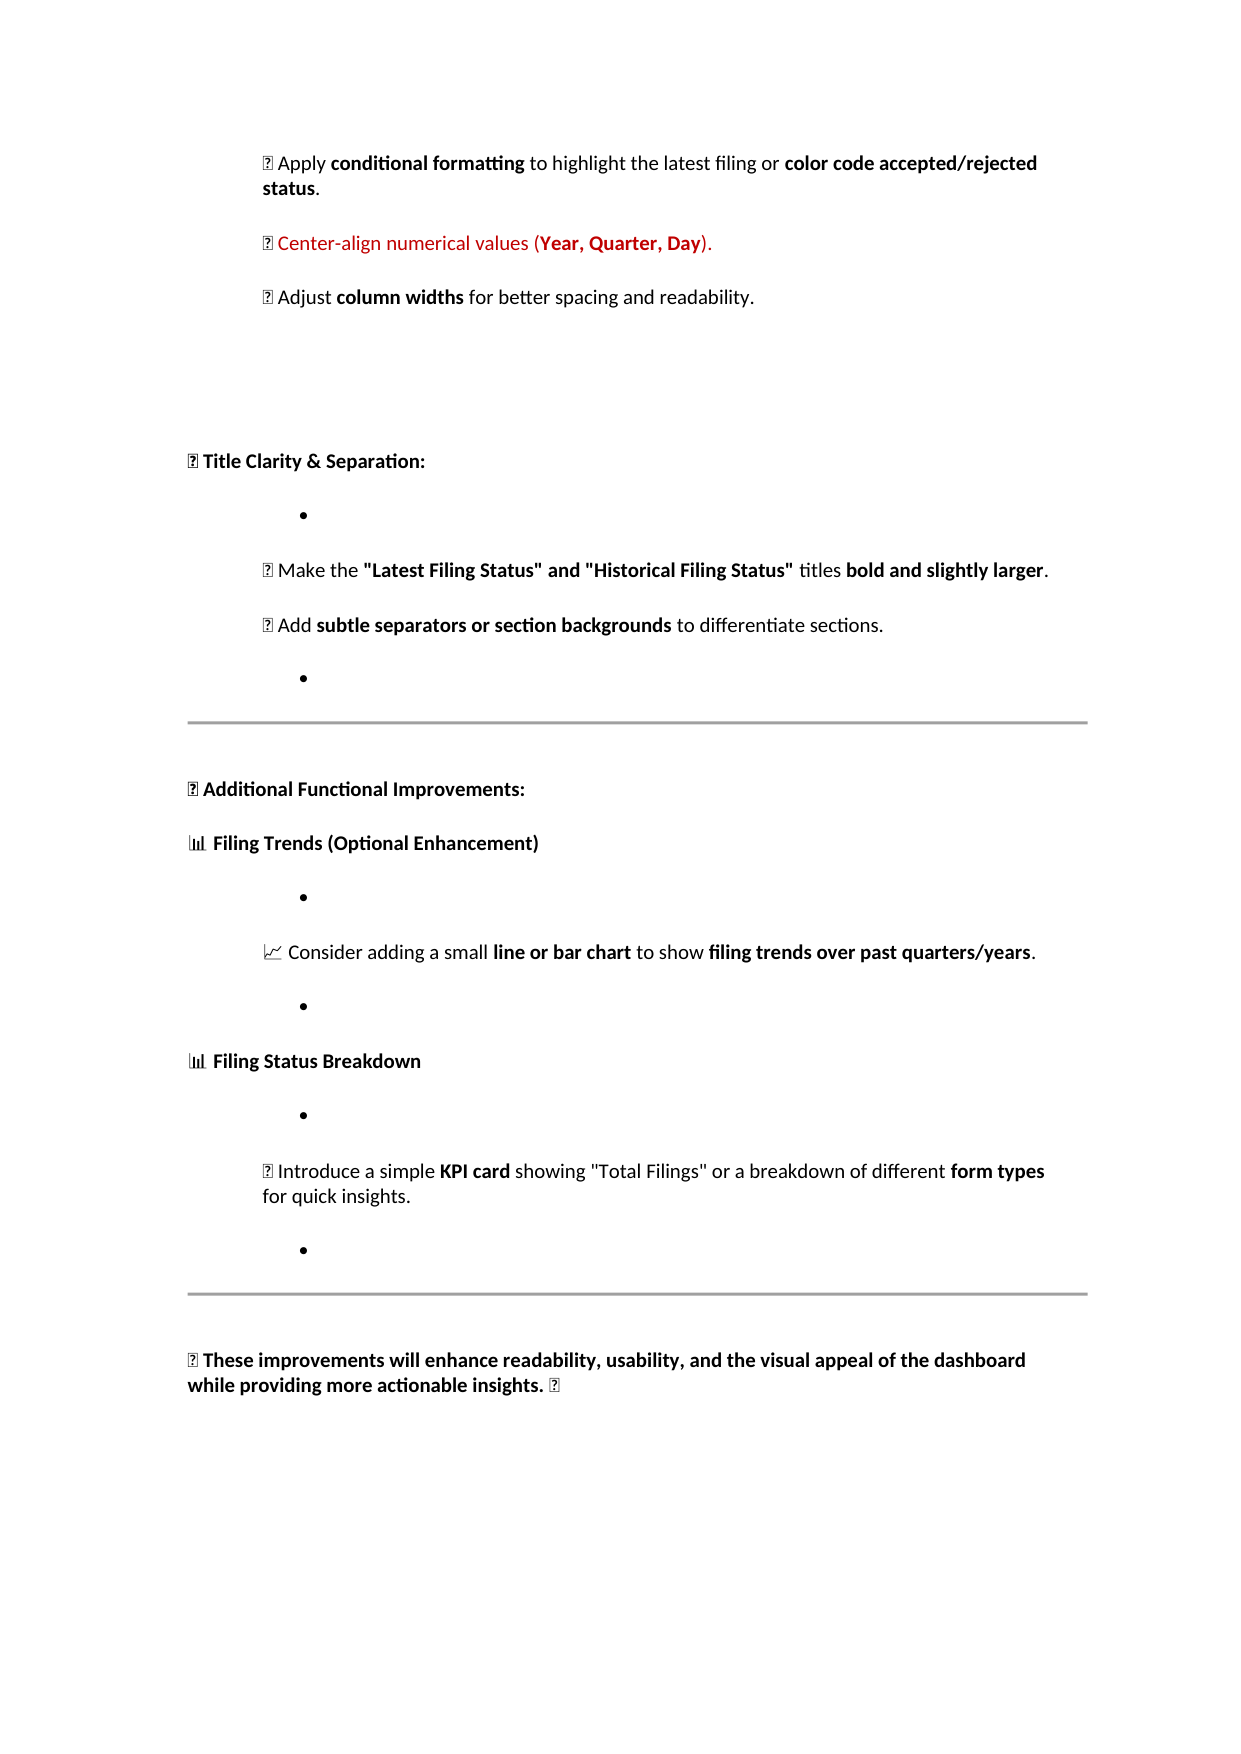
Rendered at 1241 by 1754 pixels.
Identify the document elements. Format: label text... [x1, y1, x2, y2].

subtitle 📌 Additional Functional Improvements: [187, 776, 1053, 801]
subtitle 🔹 Title Clarity & Separation: [187, 448, 1053, 474]
text 📏 Adjust column widths for better spacing and readability. [262, 284, 1053, 310]
text 📈 Consider adding a small line or bar chart to show filing trends over past quarters/years. [262, 939, 1053, 965]
text 🔠 Make the "Latest Filing Status" and "Historical Filing Status" titles bold and slightly larger. [262, 557, 1053, 583]
subtitle 📊 Filing Status Breakdown [187, 1049, 1053, 1074]
text 🔢 Center-align numerical values (Year, Quarter, Day). [262, 230, 1053, 255]
subtitle 📊 Filing Trends (Optional Enhancement) [187, 830, 1053, 856]
text 📌 Introduce a simple KPI card showing "Total Filings" or a breakdown of different form types for quick insights. [262, 1158, 1053, 1209]
text ✅ These improvements will enhance readability, usability, and the visual appeal of the dashboard while providing more actionable insights. 🚀 [187, 1347, 1053, 1398]
text 🎨 Apply conditional formatting to highlight the latest filing or color code accepted/rejected status. [262, 150, 1053, 201]
text ➖ Add subtle separators or section backgrounds to differentiate sections. [262, 612, 1053, 637]
